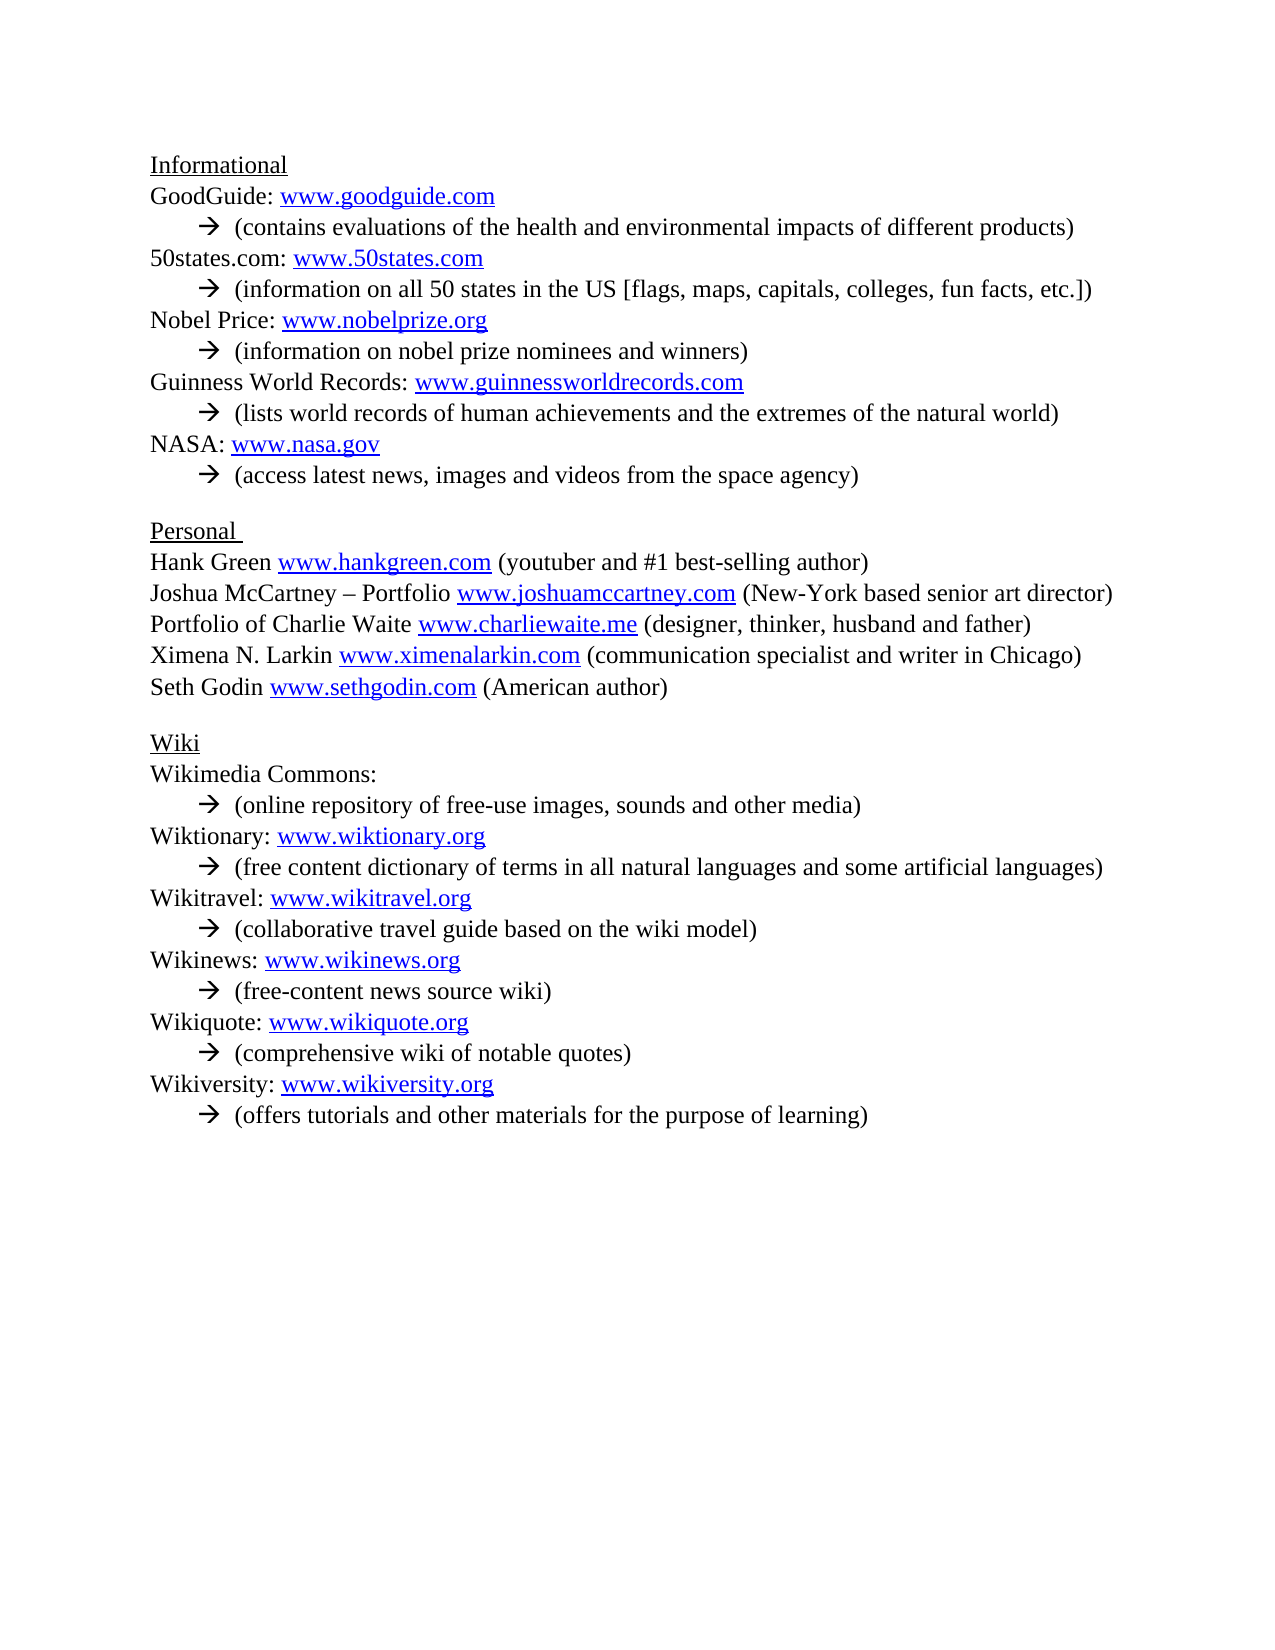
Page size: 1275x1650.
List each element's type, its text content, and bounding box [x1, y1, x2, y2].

text GoodGuide: www.goodguide.com [150, 181, 1125, 210]
text Nobel Price: www.nobelprize.org [150, 305, 1125, 334]
list (lists world records of human achievements and the extremes of the natural world) [197, 398, 1125, 427]
list (offers tutorials and other materials for the purpose of learning) [197, 1100, 1125, 1129]
text Joshua McCartney – Portfolio www.joshuamccartney.com (New-York based senior art director) [150, 578, 1125, 607]
text Seth Godin www.sethgodin.com (American author) [150, 672, 1125, 700]
list (contains evaluations of the health and environmental impacts of different products) [197, 212, 1125, 241]
text Wiktionary: www.wiktionary.org [150, 821, 1125, 849]
list (free content dictionary of terms in all natural languages and some artificial languages) [197, 852, 1125, 881]
list (access latest news, images and videos from the space agency) [197, 460, 1125, 489]
list (comprehensive wiki of notable quotes) [197, 1038, 1125, 1067]
text Wiki [150, 728, 1125, 756]
text Wikimedia Commons: [150, 759, 1125, 787]
text Wikiversity: www.wikiversity.org [150, 1069, 1125, 1098]
list (free-content news source wiki) [197, 976, 1125, 1005]
text Personal [150, 516, 1125, 545]
text Guinness World Records: www.guinnessworldrecords.com [150, 367, 1125, 396]
text Portfolio of Charlie Waite www.charliewaite.me (designer, thinker, husband and father) [150, 609, 1125, 638]
list (information on nobel prize nominees and winners) [197, 336, 1125, 365]
list (collaborative travel guide based on the wiki model) [197, 914, 1125, 943]
text Wikitravel: www.wikitravel.org [150, 883, 1125, 912]
text Wikiquote: www.wikiquote.org [150, 1007, 1125, 1036]
list (information on all 50 states in the US [flags, maps, capitals, colleges, fun facts, etc.]) [197, 274, 1125, 303]
text Informational [150, 150, 1125, 179]
text NASA: www.nasa.gov [150, 429, 1125, 458]
list (online repository of free-use images, sounds and other media) [197, 790, 1125, 818]
text 50states.com: www.50states.com [150, 243, 1125, 272]
text Wikinews: www.wikinews.org [150, 945, 1125, 974]
text Ximena N. Larkin www.ximenalarkin.com (communication specialist and writer in Chicago) [150, 641, 1125, 669]
text Hank Green www.hankgreen.com (youtuber and #1 best-selling author) [150, 547, 1125, 576]
